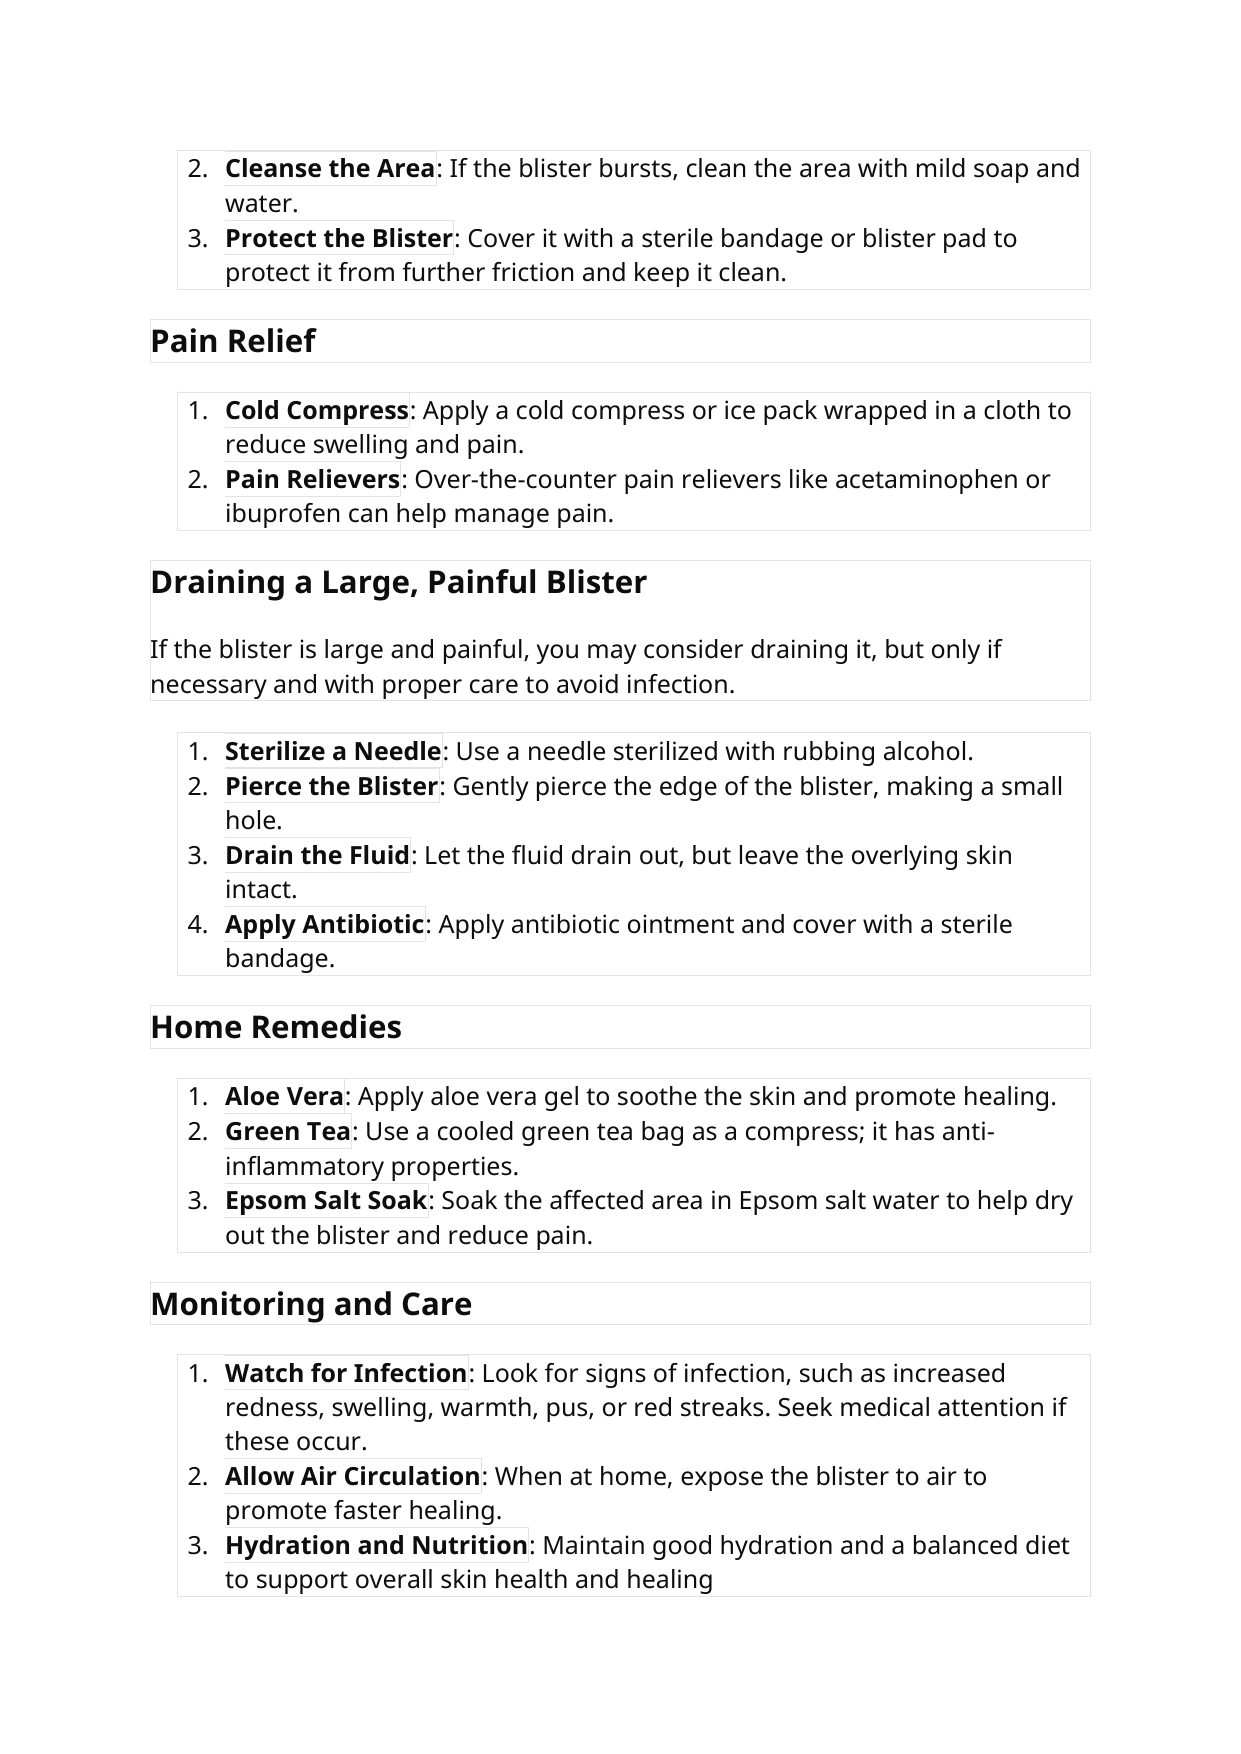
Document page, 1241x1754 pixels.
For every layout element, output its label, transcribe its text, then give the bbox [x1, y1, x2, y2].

list Sterilize a Needle: Use a needle sterilized with rubbing alcohol. [178, 733, 442, 767]
list Green Tea: Use a cooled green tea bag as a compress; it has anti-inflammatory properties. [178, 1113, 1090, 1182]
text Draining a Large, Painful Blister [151, 561, 1090, 603]
list Epsom Salt Soak: Soak the affected area in Epsom salt water to help dry out the blister and reduce pain. [178, 1182, 1090, 1252]
list Aloe Vera: Apply aloe vera gel to soothe the skin and promote healing. [178, 1079, 344, 1113]
text Monitoring and Care [151, 1283, 1090, 1324]
text Home Remedies [151, 1006, 1090, 1048]
list Apply Antibiotic: Apply antibiotic ointment and cover with a sterile bandage. [178, 906, 1090, 975]
list Cleanse the Area: If the blister bursts, clean the area with mild soap and water. [178, 151, 1090, 219]
list Pain Relievers: Over-the-counter pain relievers like acetaminophen or ibuprofen can help manage pain. [178, 461, 1090, 530]
list Allow Air Circulation: When at home, expose the blister to air to promote faster healing. [178, 1457, 1090, 1527]
list Drain the Fluid: Let the fluid drain out, but leave the overlying skin intact. [178, 836, 1090, 906]
list Sterilize a Needle: Use a needle sterilized with rubbing alcohol. [443, 733, 1090, 767]
text If the blister is large and painful, you may consider draining it, but only if necessary and with proper care to avoid infection. [151, 632, 1090, 700]
list Aloe Vera: Apply aloe vera gel to soothe the skin and promote healing. [345, 1079, 1090, 1113]
list Protect the Blister: Cover it with a sterile bandage or blister pad to protect it from further friction and keep it clean. [178, 219, 1090, 289]
list Hydration and Nutrition: Maintain good hydration and a balanced diet to support overall skin health and healing [178, 1527, 1090, 1596]
list Watch for Infection: Look for signs of infection, such as increased redness, swelling, warmth, pus, or red streaks. Seek medical attention if these occur. [178, 1355, 1090, 1457]
text Pain Relief [151, 320, 1090, 362]
list Pierce the Blister: Gently pierce the edge of the blister, making a small hole. [178, 767, 1090, 836]
list Cold Compress: Apply a cold compress or ice pack wrapped in a cloth to reduce swelling and pain. [178, 393, 1090, 461]
